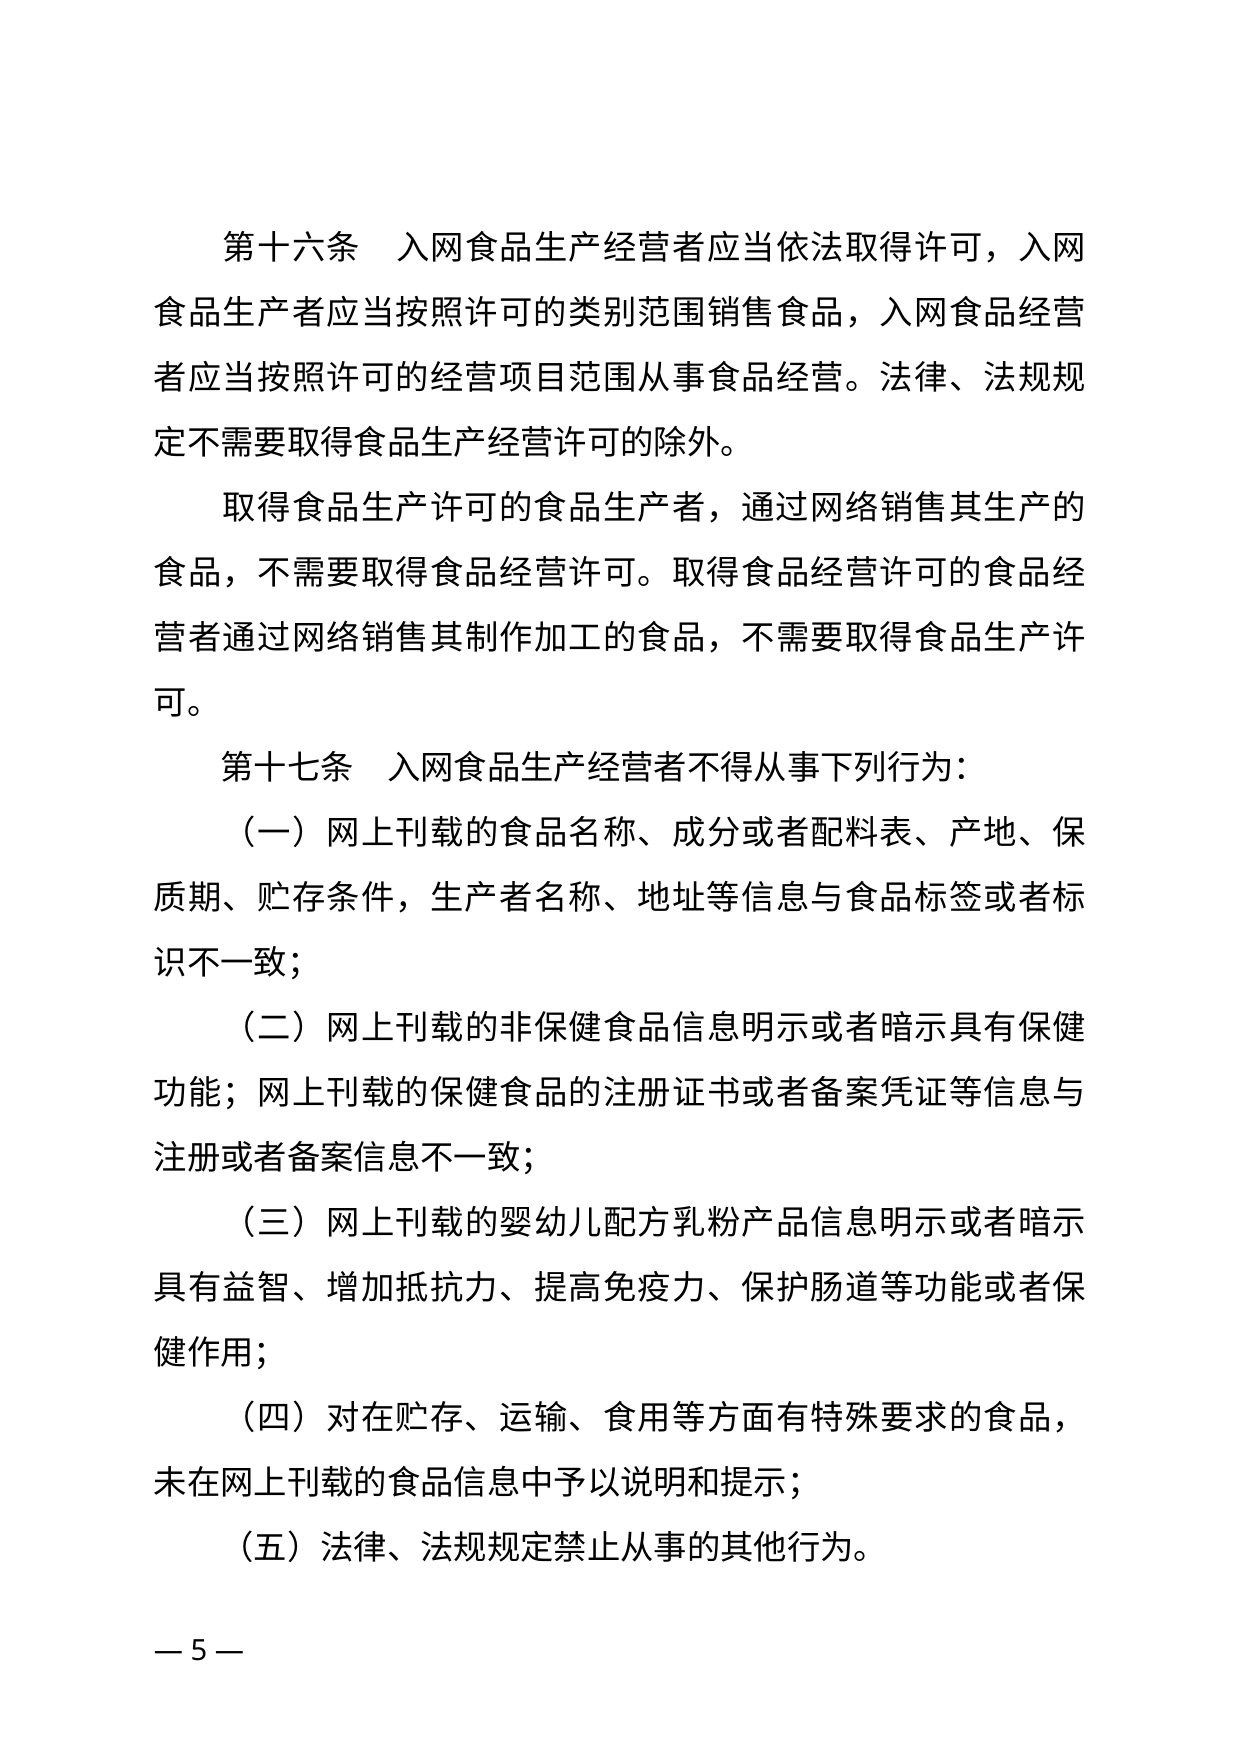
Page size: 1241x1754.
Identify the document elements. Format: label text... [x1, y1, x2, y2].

text （一）网上刊载的食品名称、成分或者配料表、产地、保质期、贮存条件，生产者名称、地址等信息与食品标签或者标识不一致； [153, 797, 1087, 992]
text （四）对在贮存、运输、食用等方面有特殊要求的食品，未在网上刊载的食品信息中予以说明和提示； [153, 1382, 1087, 1512]
text （三）网上刊载的婴幼儿配方乳粉产品信息明示或者暗示具有益智、增加抵抗力、提高免疫力、保护肠道等功能或者保健作用； [153, 1187, 1087, 1382]
text 第十七条 入网食品生产经营者不得从事下列行为： [153, 732, 1087, 797]
text （五）法律、法规规定禁止从事的其他行为。 [153, 1512, 1087, 1577]
text 第十六条 入网食品生产经营者应当依法取得许可，入网食品生产者应当按照许可的类别范围销售食品，入网食品经营者应当按照许可的经营项目范围从事食品经营。法律、法规规定不需要取得食品生产经营许可的除外。 [153, 212, 1087, 472]
text 取得食品生产许可的食品生产者，通过网络销售其生产的食品，不需要取得食品经营许可。取得食品经营许可的食品经营者通过网络销售其制作加工的食品，不需要取得食品生产许可。 [153, 472, 1087, 732]
text （二）网上刊载的非保健食品信息明示或者暗示具有保健功能；网上刊载的保健食品的注册证书或者备案凭证等信息与注册或者备案信息不一致； [153, 992, 1087, 1187]
